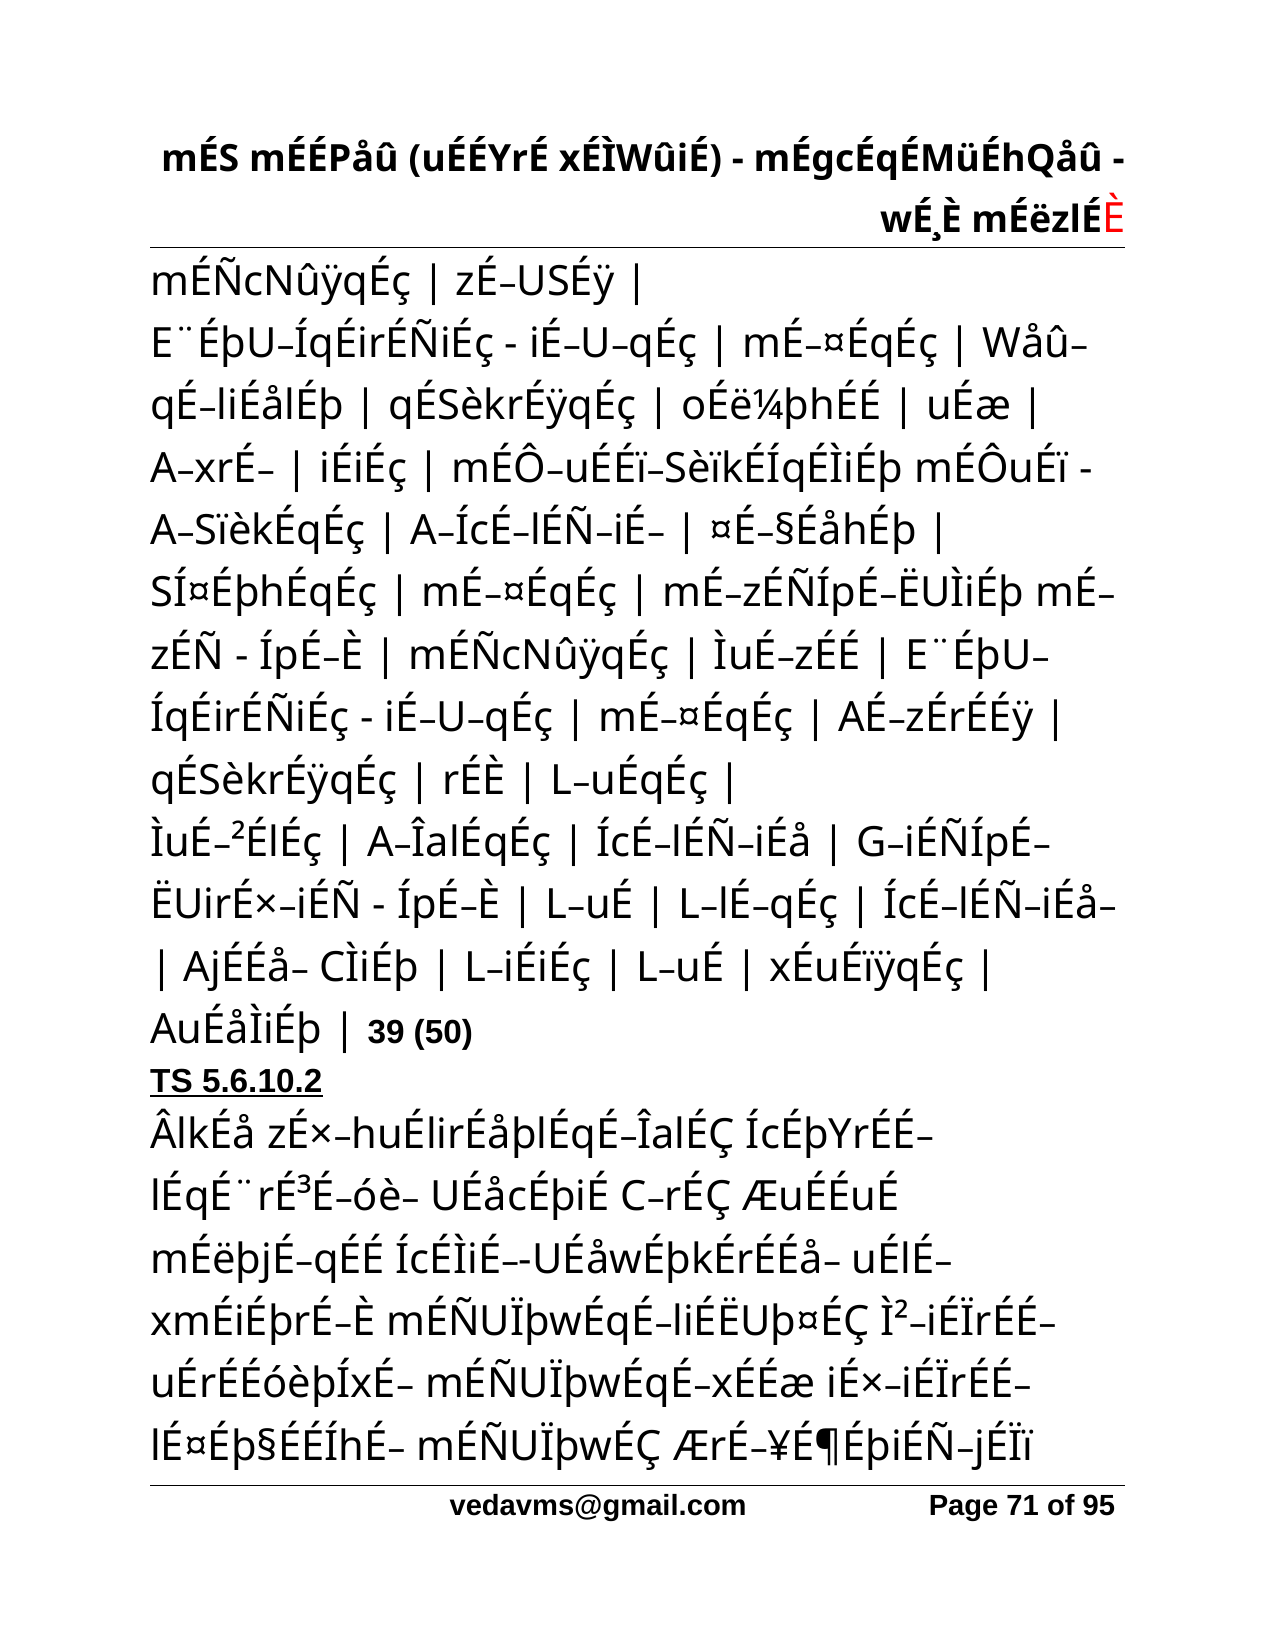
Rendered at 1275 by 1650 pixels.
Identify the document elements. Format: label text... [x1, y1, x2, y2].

text A–xrÉ– | iÉiÉç | mÉÔ–uÉÉï–SèïkÉÍqÉÌiÉþ mÉÔuÉï - A–SïèkÉqÉç | A–ÍcÉ–lÉÑ–iÉ– | ¤É–§ÉåhÉþ | SÍ¤ÉþhÉqÉç | mÉ–¤ÉqÉç | mÉ–zÉÑÍpÉ–ËUÌiÉþ mÉ–zÉÑ - ÍpÉ–È | mÉÑcNûÿqÉç | ÌuÉ–zÉÉ | E¨ÉþU–ÍqÉirÉÑiÉç - iÉ–U–qÉç | mÉ–¤ÉqÉç | AÉ–zÉrÉÉÿ | qÉSèkrÉÿqÉç | rÉÈ | L–uÉqÉç | [150, 437, 1125, 806]
text mÉëþjÉ–qÉÉ ÍcÉÌiÉ–-UÉåwÉþkÉrÉÉå– uÉlÉ–xmÉiÉþrÉ–È mÉÑUÏþwÉqÉ–liÉËUþ¤ÉÇ Ì²–iÉÏrÉÉ– [150, 1228, 1125, 1348]
text ÌuÉ–²ÉlÉç | A–ÎalÉqÉç | ÍcÉ–lÉÑ–iÉå | G–iÉÑÍpÉ–ËUirÉ×–iÉÑ - ÍpÉ–È | L–uÉ | L–lÉ–qÉç | ÍcÉ–lÉÑ–iÉå– | AjÉÉå– CÌiÉþ | L–iÉiÉç | L–uÉ | xÉuÉïÿqÉç | AuÉåÌiÉþ | 39 (50) [150, 812, 1125, 1056]
text ÂlkÉå zÉ×–huÉlirÉåþlÉqÉ–ÎalÉÇ ÍcÉþYrÉÉ–lÉqÉ¨rÉ³É–óè– UÉåcÉþiÉ C–rÉÇ ÆuÉÉuÉ [150, 1104, 1125, 1223]
text E¨ÉþU–ÍqÉirÉÑiÉç - iÉ–U–qÉç | mÉ–¤ÉqÉç | Wåû–qÉ–liÉålÉþ | qÉSèkrÉÿqÉç | oÉë¼þhÉÉ | uÉæ | [150, 313, 1125, 432]
text TS 5.6.10.2 [150, 1061, 1125, 1100]
text uÉrÉÉóèþÍxÉ– mÉÑUÏþwÉqÉ–xÉÉæ iÉ×–iÉÏrÉÉ– lÉ¤Éþ§ÉÉÍhÉ– mÉÑUÏþwÉÇ ÆrÉ–¥É¶ÉþiÉÑ–jÉÏï [150, 1353, 1125, 1472]
